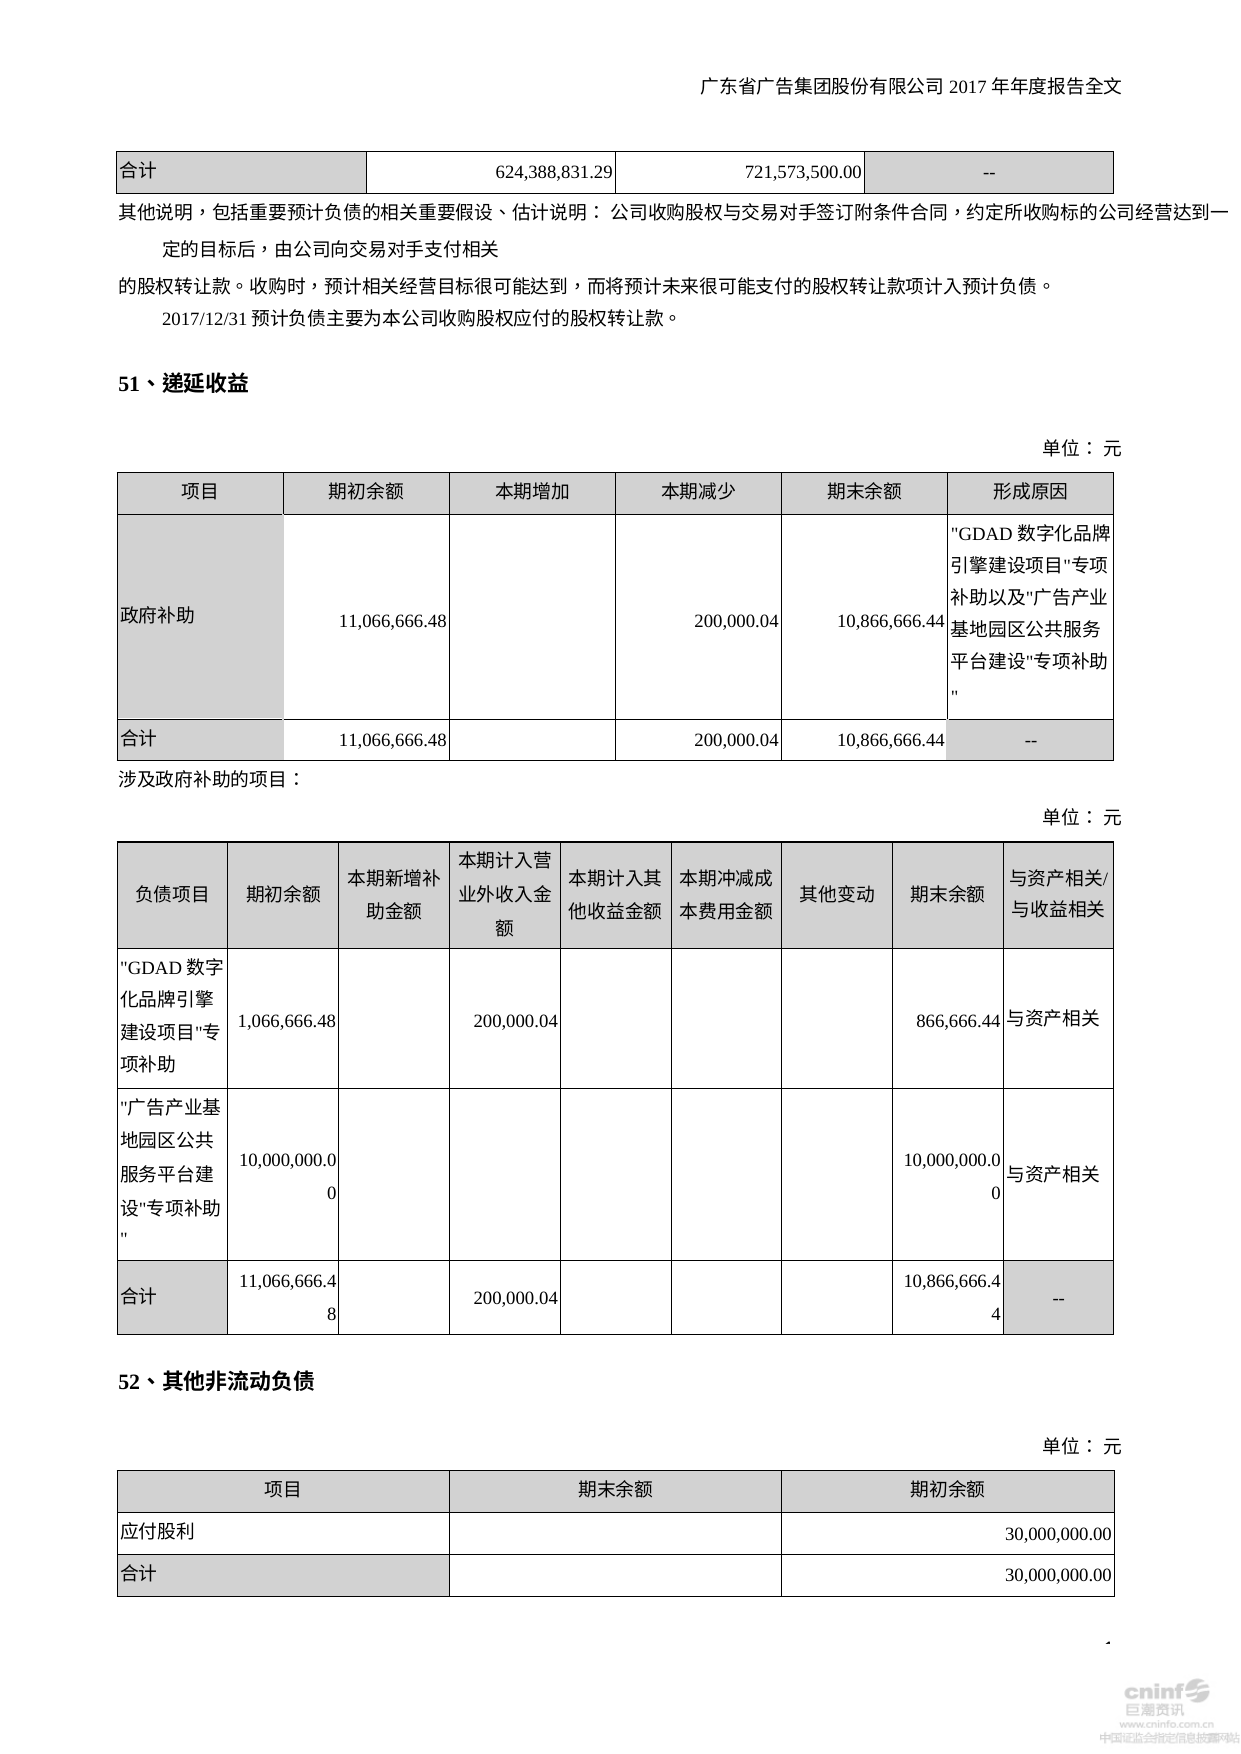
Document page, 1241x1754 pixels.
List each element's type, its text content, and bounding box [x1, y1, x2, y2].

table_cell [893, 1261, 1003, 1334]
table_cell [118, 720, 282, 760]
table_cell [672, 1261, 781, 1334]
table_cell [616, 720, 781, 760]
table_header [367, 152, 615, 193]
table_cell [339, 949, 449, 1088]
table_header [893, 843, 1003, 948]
picture [1099, 1673, 1241, 1754]
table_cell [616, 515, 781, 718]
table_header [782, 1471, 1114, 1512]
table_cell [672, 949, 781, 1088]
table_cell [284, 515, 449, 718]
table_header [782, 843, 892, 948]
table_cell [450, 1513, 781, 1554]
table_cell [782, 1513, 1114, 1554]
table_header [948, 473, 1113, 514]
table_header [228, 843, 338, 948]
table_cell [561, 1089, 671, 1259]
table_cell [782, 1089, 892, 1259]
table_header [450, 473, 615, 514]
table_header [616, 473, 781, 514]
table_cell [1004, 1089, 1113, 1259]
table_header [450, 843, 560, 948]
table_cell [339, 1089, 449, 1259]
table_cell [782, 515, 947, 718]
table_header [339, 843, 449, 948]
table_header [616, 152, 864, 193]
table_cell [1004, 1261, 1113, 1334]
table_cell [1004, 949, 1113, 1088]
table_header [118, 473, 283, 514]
text 单位： 元 [102, 1433, 1122, 1458]
text 2017/12/31预计负债主要为本公司收购股权应付的股权转让款。 [162, 306, 1240, 331]
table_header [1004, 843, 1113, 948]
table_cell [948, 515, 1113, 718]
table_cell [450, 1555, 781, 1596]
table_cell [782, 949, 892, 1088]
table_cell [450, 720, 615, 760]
text 单位： 元 [102, 804, 1122, 830]
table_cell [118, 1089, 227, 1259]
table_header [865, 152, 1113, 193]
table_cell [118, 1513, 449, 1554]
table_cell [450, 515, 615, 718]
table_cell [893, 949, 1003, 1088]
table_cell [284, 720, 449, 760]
text 的股权转让款。收购时，预计相关经营目标很可能达到，而将预计未来很可能支付的股权转让款项计入预计负债。 [118, 274, 1240, 298]
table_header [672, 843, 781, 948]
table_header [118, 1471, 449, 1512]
text 单位： 元 [102, 435, 1122, 461]
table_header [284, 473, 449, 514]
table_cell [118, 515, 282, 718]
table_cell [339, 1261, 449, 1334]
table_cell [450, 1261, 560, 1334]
subtitle 52、其他非流动负债 [118, 1366, 1240, 1396]
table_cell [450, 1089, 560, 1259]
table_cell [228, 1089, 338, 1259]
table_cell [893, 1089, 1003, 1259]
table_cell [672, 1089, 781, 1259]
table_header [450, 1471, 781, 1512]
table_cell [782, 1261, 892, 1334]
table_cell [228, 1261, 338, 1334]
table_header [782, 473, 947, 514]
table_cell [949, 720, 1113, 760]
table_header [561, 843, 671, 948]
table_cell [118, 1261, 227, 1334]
text 其他说明，包括重要预计负债的相关重要假设、估计说明： 公司收购股权与交易对手签订附条件合同，约定所收购标的公司经营达到一定的目标后，由公司向交易对手支付相关 [118, 199, 1240, 262]
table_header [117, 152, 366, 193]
text 涉及政府补助的项目： [118, 767, 1240, 792]
subtitle 51、递延收益 [118, 368, 1240, 398]
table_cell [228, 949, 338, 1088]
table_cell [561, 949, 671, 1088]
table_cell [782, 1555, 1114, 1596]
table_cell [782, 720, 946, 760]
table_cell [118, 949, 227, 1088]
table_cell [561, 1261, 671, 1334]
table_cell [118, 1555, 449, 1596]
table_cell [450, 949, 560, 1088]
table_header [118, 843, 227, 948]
